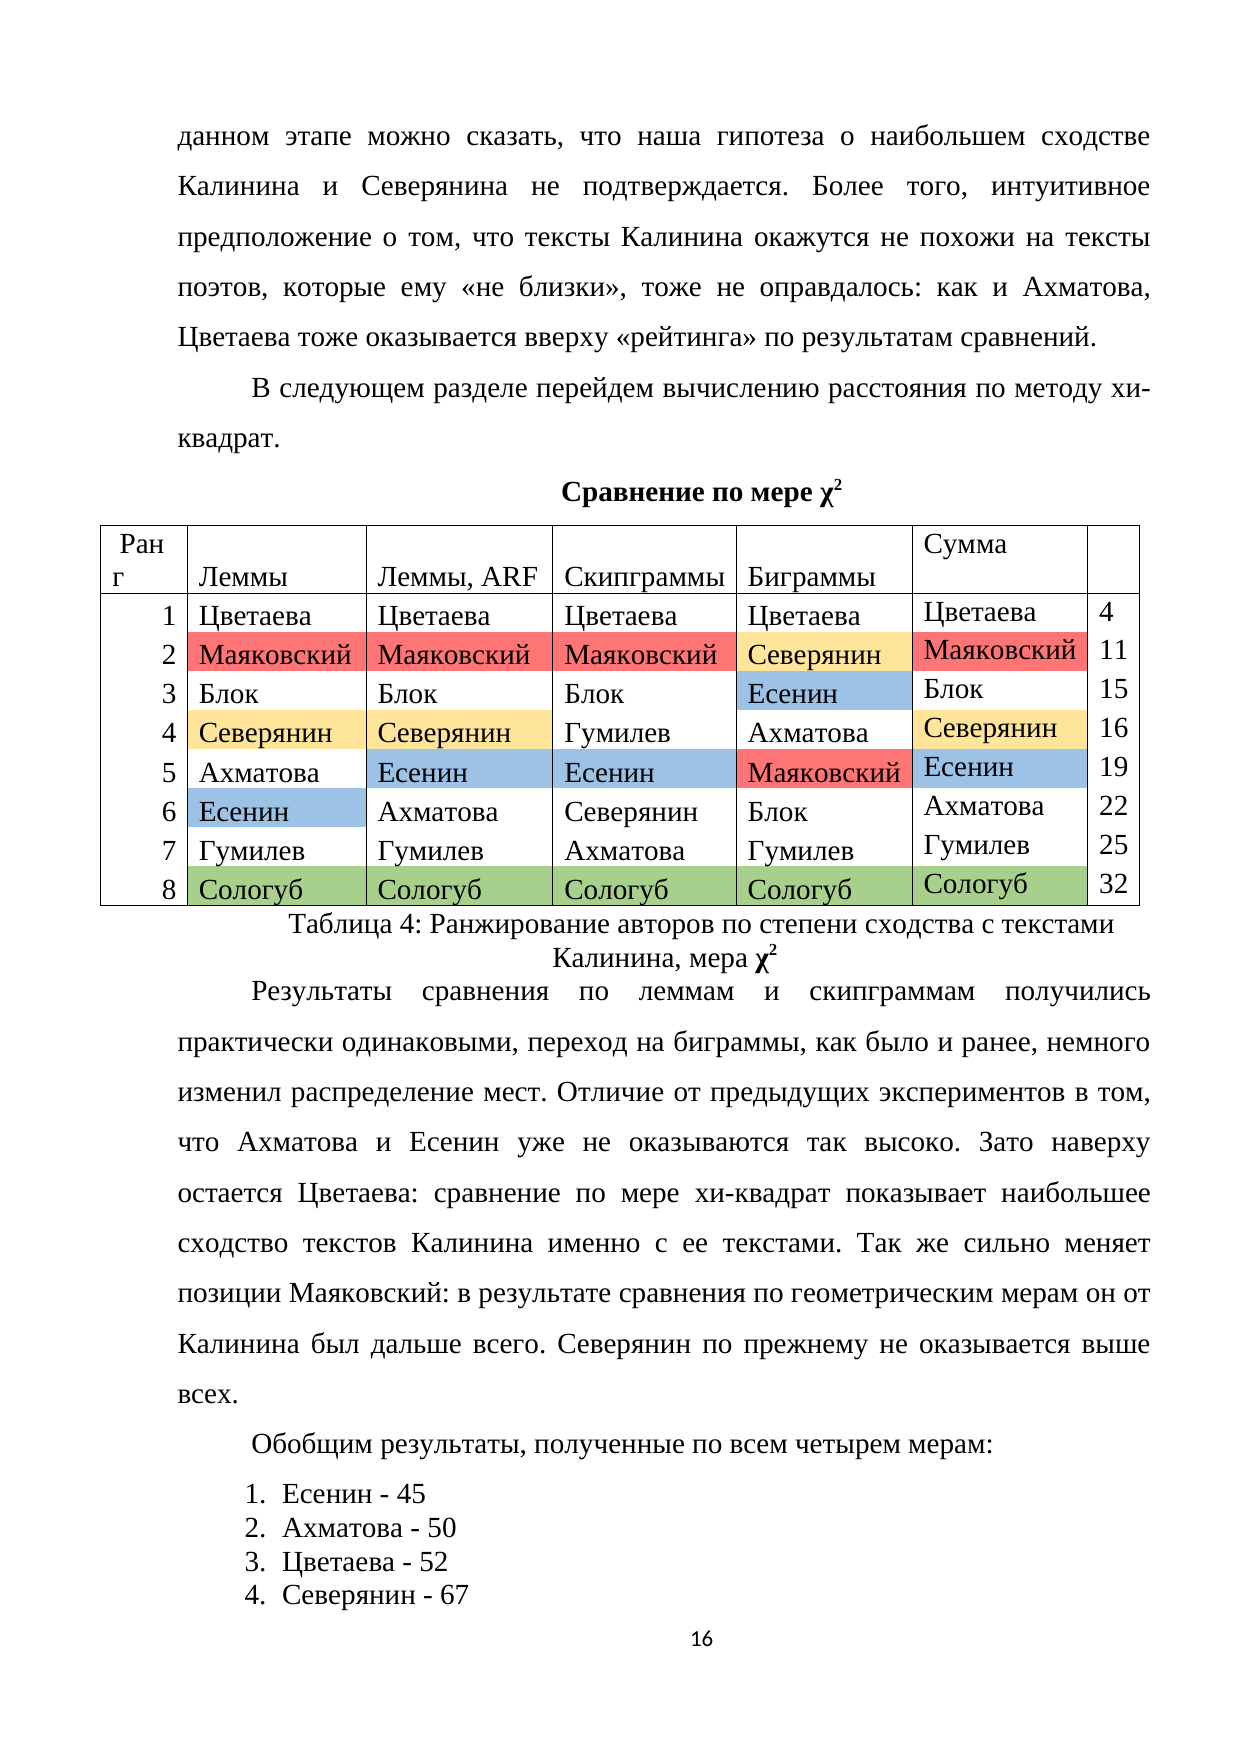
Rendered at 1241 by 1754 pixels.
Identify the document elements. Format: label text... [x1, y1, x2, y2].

table_cell Ахматова [367, 788, 552, 827]
table_cell Цветаева [188, 594, 366, 632]
table_cell 25 [1088, 827, 1139, 866]
table_cell Маяковский [913, 632, 1087, 671]
table_cell Ахматова [553, 827, 736, 866]
list Есенин - 45 [244, 1477, 1152, 1510]
table_cell Гумилев [367, 827, 552, 866]
table_cell Есенин [913, 749, 1087, 788]
table_header Ранг [101, 526, 187, 593]
table_cell Маяковский [737, 749, 912, 788]
table_cell Есенин [188, 788, 366, 827]
table_cell 11 [1088, 632, 1139, 671]
text Таблица 4: Ранжирование авторов по степени сходства с текстами Калинина, мера χ2 [177, 906, 1152, 973]
table_cell Блок [188, 671, 366, 710]
table_cell Цветаева [913, 594, 1087, 632]
table_header Леммы [188, 526, 366, 593]
table_cell Ахматова [737, 710, 912, 749]
table_cell 3 [101, 671, 187, 710]
table_cell Сологуб [737, 866, 912, 905]
table_cell Северянин [737, 632, 912, 671]
table_cell 16 [1088, 710, 1139, 749]
table_header Скипграммы [553, 526, 736, 593]
table_cell 7 [101, 827, 187, 866]
table_cell Сологуб [553, 866, 736, 905]
table_cell Сологуб [913, 866, 1087, 905]
table_cell Цветаева [737, 594, 912, 632]
table_cell Маяковский [367, 632, 552, 671]
text Результаты сравнения по леммам и скипграммам получились практически одинаковыми, переход на биграммы, как было и ранее, немного изменил распределение мест. Отличие от предыдущих экспериментов в том, что Ахматова и Есенин уже не оказываются так высоко. Зато наверху остается Цветаева: сравнение по мере хи-квадрат показывает наибольшее сходство текстов Калинина именно с ее текстами. Так же сильно меняет позиции Маяковский: в результате сравнения по геометрическим мерам он от Калинина был дальше всего. Северянин по прежнему не оказывается выше всех. [177, 973, 1152, 1409]
subtitle Сравнение по мере χ2 [177, 474, 1152, 508]
table_cell 22 [1088, 788, 1139, 827]
table_cell Цветаева [553, 594, 736, 632]
table_cell 15 [1088, 671, 1139, 710]
table_cell Блок [737, 788, 912, 827]
table_cell Блок [913, 671, 1087, 710]
table_cell 2 [101, 632, 187, 671]
table_cell Цветаева [367, 594, 552, 632]
table_cell 4 [101, 710, 187, 749]
table_cell 4 [1088, 594, 1139, 632]
table_cell Есенин [367, 749, 552, 788]
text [177, 118, 1152, 353]
table_cell 19 [1088, 749, 1139, 788]
table_cell Блок [367, 671, 552, 710]
table_cell Гумилев [913, 827, 1087, 866]
table_cell Северянин [913, 710, 1087, 749]
table_cell Блок [553, 671, 736, 710]
table_cell Ахматова [913, 788, 1087, 827]
table_cell Ахматова [188, 749, 366, 788]
table_cell Маяковский [553, 632, 736, 671]
table_cell Северянин [553, 788, 736, 827]
table_cell Сологуб [367, 866, 552, 905]
table_cell 5 [101, 749, 187, 788]
list Цветаева - 52 [244, 1544, 1152, 1577]
table_cell Маяковский [188, 632, 366, 671]
table_cell 1 [101, 594, 187, 632]
table_cell Гумилев [553, 710, 736, 749]
table_header [1088, 526, 1139, 593]
list Северянин - 67 [244, 1577, 1152, 1611]
table_header Сумма [913, 526, 1087, 593]
table_cell 8 [101, 866, 187, 905]
table_header Биграммы [737, 526, 912, 593]
table_cell Северянин [367, 710, 552, 749]
table_cell 32 [1088, 866, 1139, 905]
table_cell 6 [101, 788, 187, 827]
text Обобщим результаты, полученные по всем четырем мерам: [177, 1426, 1152, 1460]
list Ахматова - 50 [244, 1510, 1152, 1544]
table_cell Гумилев [188, 827, 366, 866]
table_cell Северянин [188, 710, 366, 749]
table_cell Есенин [737, 671, 912, 710]
table_header Леммы, ARF [367, 526, 552, 593]
text В следующем разделе перейдем вычислению расстояния по методу хи-квадрат. [177, 370, 1152, 453]
table_cell Есенин [553, 749, 736, 788]
table_cell Гумилев [737, 827, 912, 866]
table_cell Сологуб [188, 866, 366, 905]
